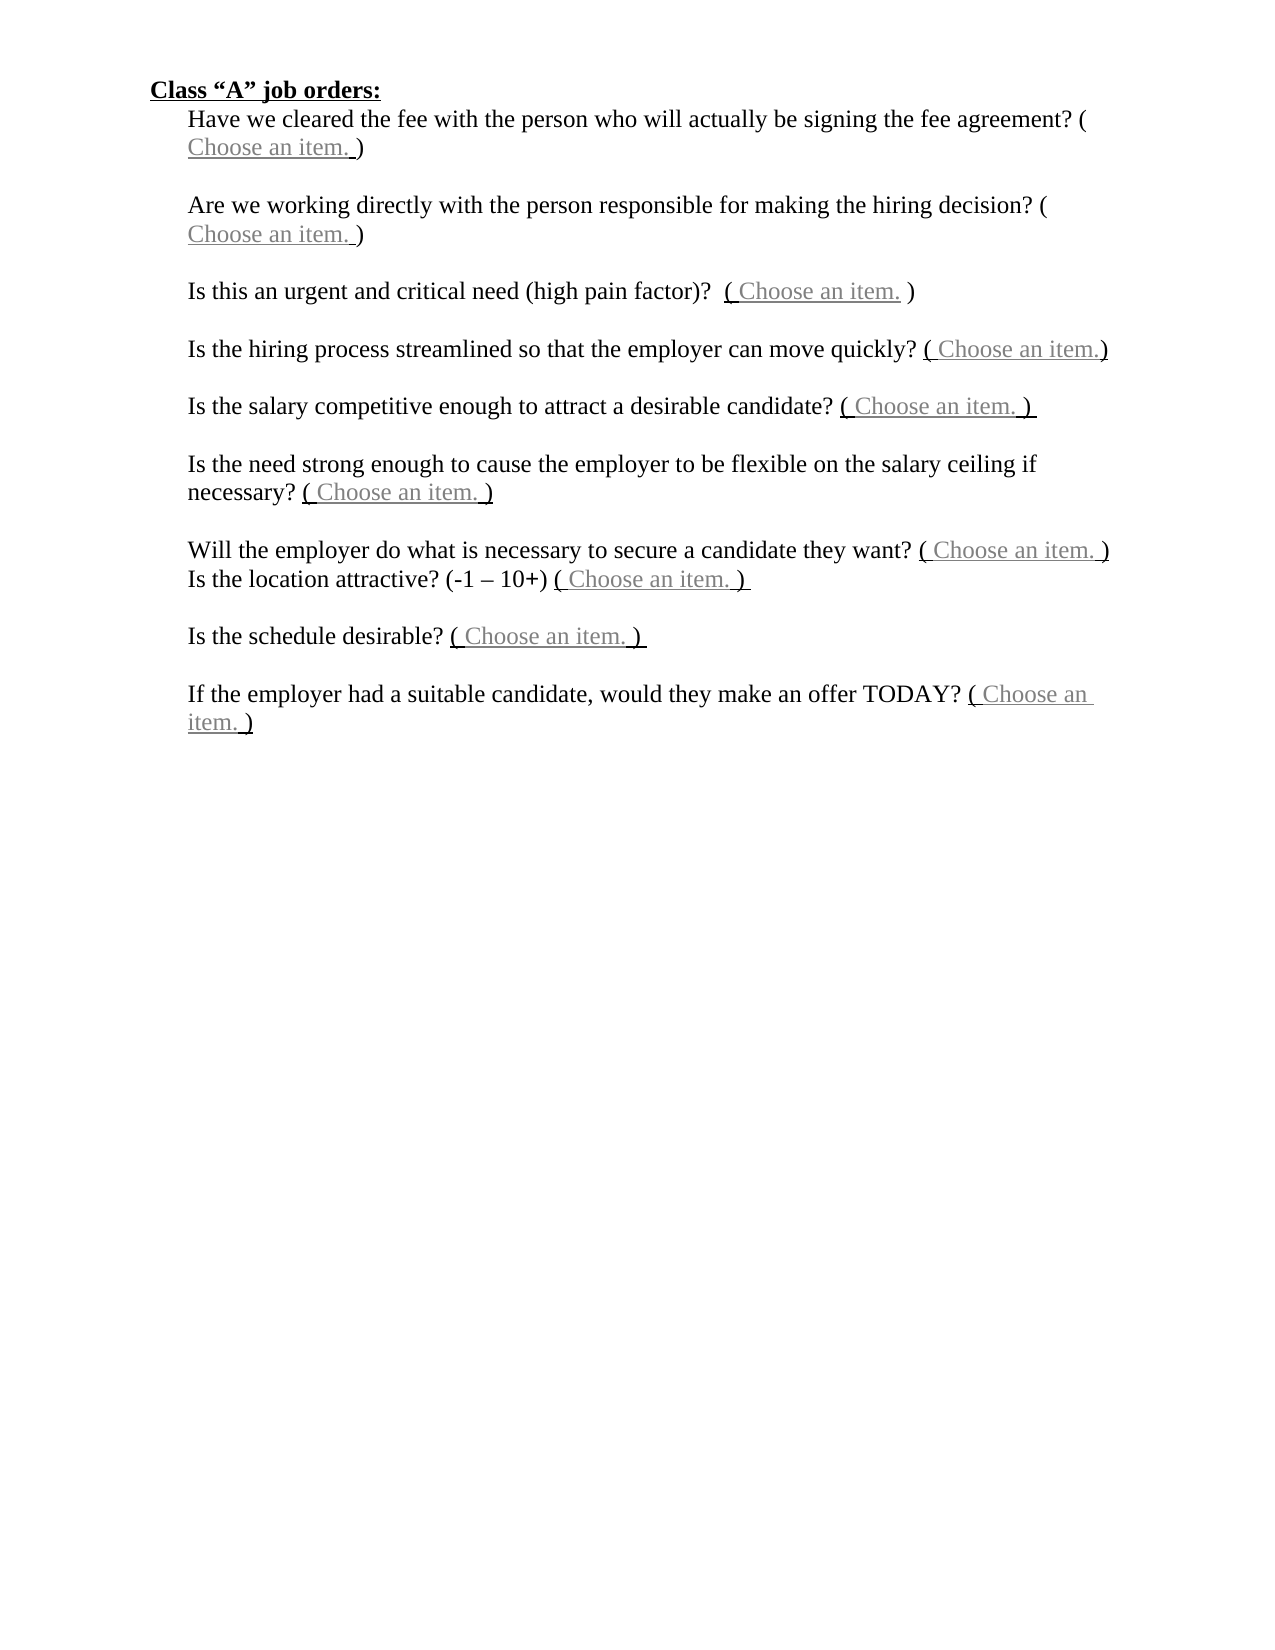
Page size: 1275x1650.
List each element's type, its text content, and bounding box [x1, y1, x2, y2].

text If the employer had a suitable candidate, would they make an offer TODAY? ( ) [187, 679, 1125, 736]
text Is the hiring process streamlined so that the employer can move quickly? ( ) [187, 334, 1125, 362]
text Are we working directly with the person responsible for making the hiring decision? ( ) [187, 190, 1125, 247]
text Class “A” job orders: [150, 75, 1125, 104]
text Is the salary competitive enough to attract a desirable candidate? ( ) [187, 391, 1125, 420]
text Is the need strong enough to cause the employer to be flexible on the salary ceiling if necessary? ( ) [187, 449, 1125, 506]
text Is this an urgent and critical need (high pain factor)? ( ) [187, 276, 1125, 305]
text Have we cleared the fee with the person who will actually be signing the fee agreement? ( ) [187, 104, 1125, 161]
text Will the employer do what is necessary to secure a candidate they want? ( ) [187, 535, 1125, 564]
text Is the location attractive? (-1 – 10+) ( ) [187, 564, 1125, 592]
text Is the schedule desirable? ( ) [187, 621, 1125, 650]
